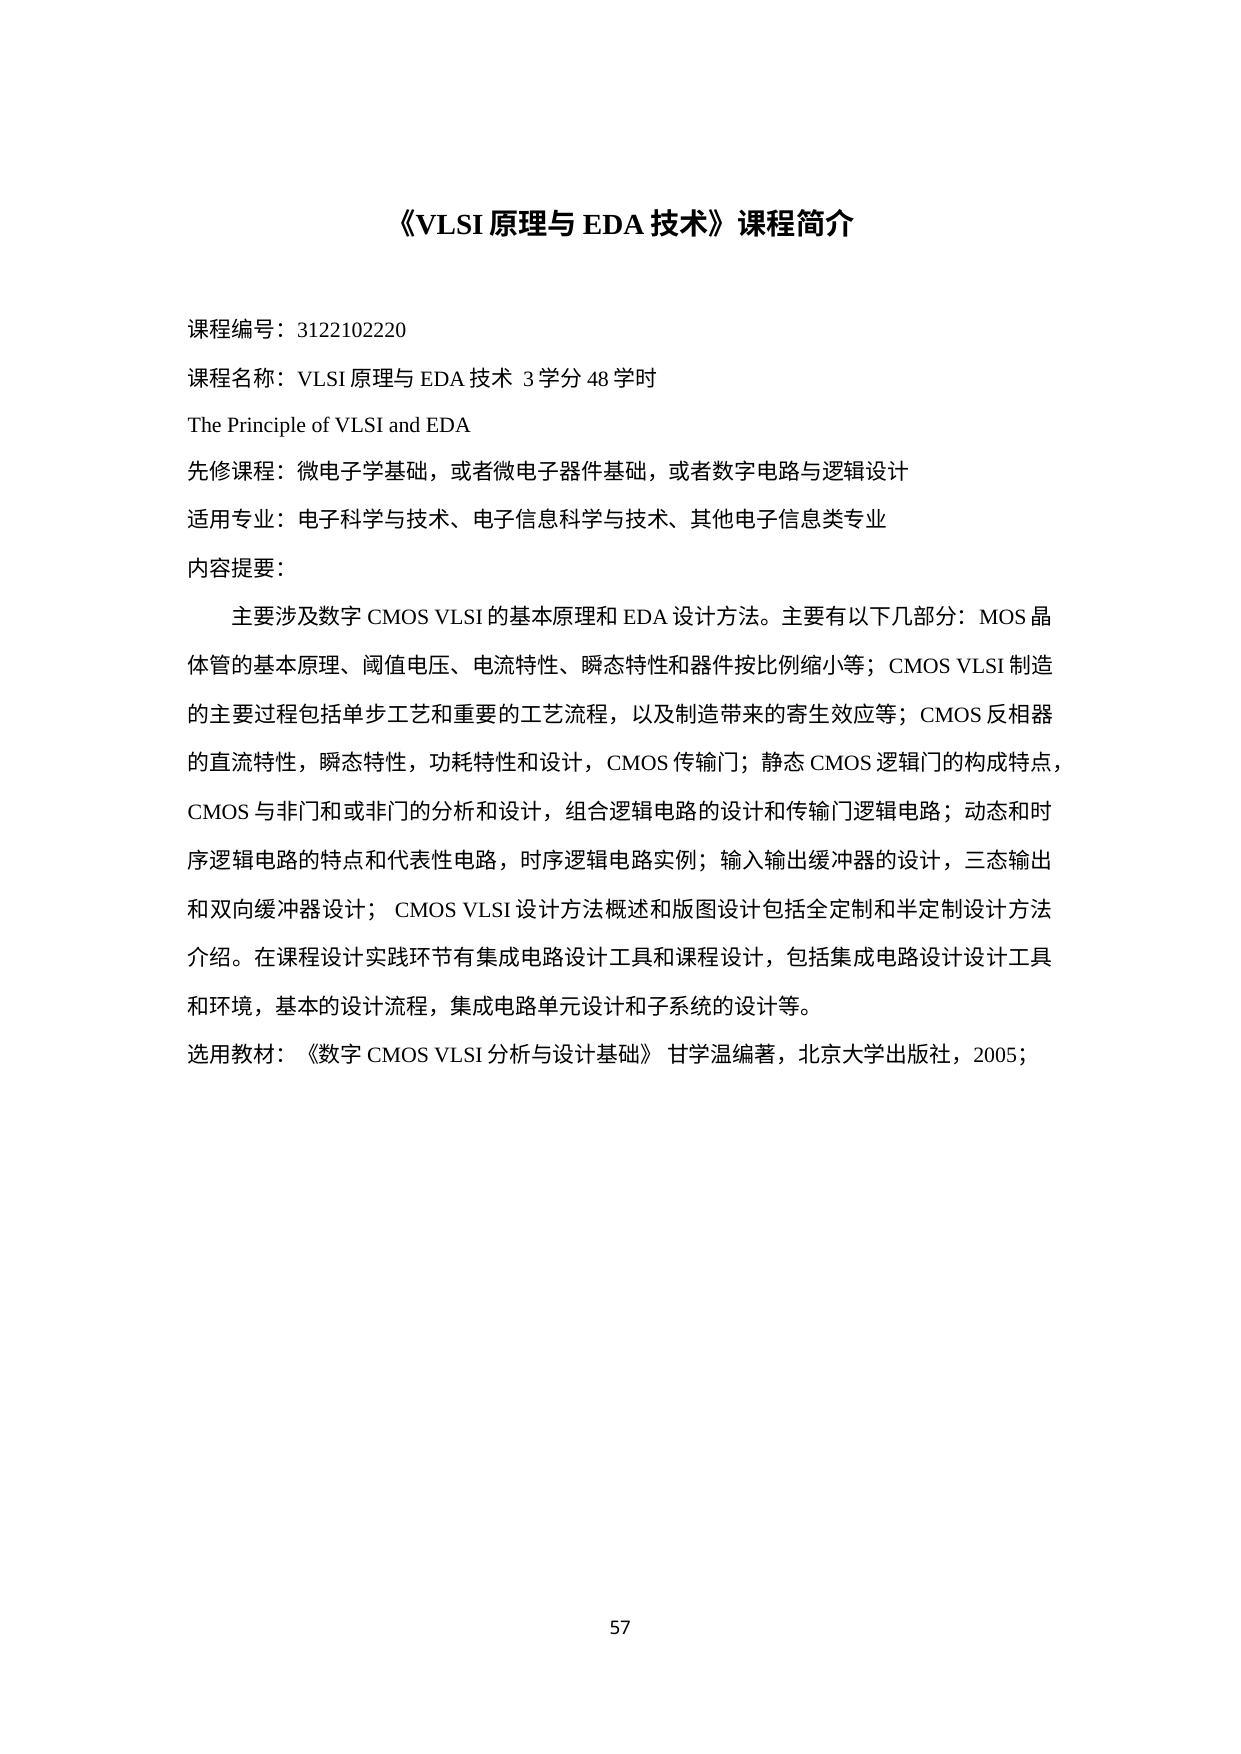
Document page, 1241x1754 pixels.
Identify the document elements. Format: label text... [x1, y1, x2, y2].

text 选用教材：《数字CMOS VLSI分析与设计基础》 甘学温编著，北京大学出版社，2005； [187, 1037, 1053, 1069]
text 适用专业：电子科学与技术、电子信息科学与技术、其他电子信息类专业 [187, 502, 1053, 534]
text 内容提要： [187, 550, 1053, 583]
text 主要涉及数字CMOS VLSI的基本原理和EDA设计方法。主要有以下几部分：MOS晶体管的基本原理、阈值电压、电流特性、瞬态特性和器件按比例缩小等；CMOS VLSI制造的主要过程包括单步工艺和重要的工艺流程，以及制造带来的寄生效应等；CMOS反相器的直流特性，瞬态特性，功耗特性和设计，CMOS传输门；静态CMOS逻辑门的构成特点，CMOS与非门和或非门的分析和设计，组合逻辑电路的设计和传输门逻辑电路；动态和时序逻辑电路的特点和代表性电路，时序逻辑电路实例；输入输出缓冲器的设计，三态输出和双向缓冲器设计； CMOS VLSI设计方法概述和版图设计包括全定制和半定制设计方法介绍。在课程设计实践环节有集成电路设计工具和课程设计，包括集成电路设计设计工具和环境，基本的设计流程，集成电路单元设计和子系统的设计等。 [187, 599, 1053, 1021]
subtitle 《VLSI原理与EDA技术》课程简介 [187, 189, 1053, 254]
text 课程名称：VLSI原理与EDA技术 3学分 48学时 [187, 360, 1053, 393]
text The Principle of VLSI and EDA [187, 409, 1053, 441]
text 先修课程：微电子学基础，或者微电子器件基础，或者数字电路与逻辑设计 [187, 454, 1053, 486]
text 课程编号：3122102220 [187, 312, 1053, 344]
